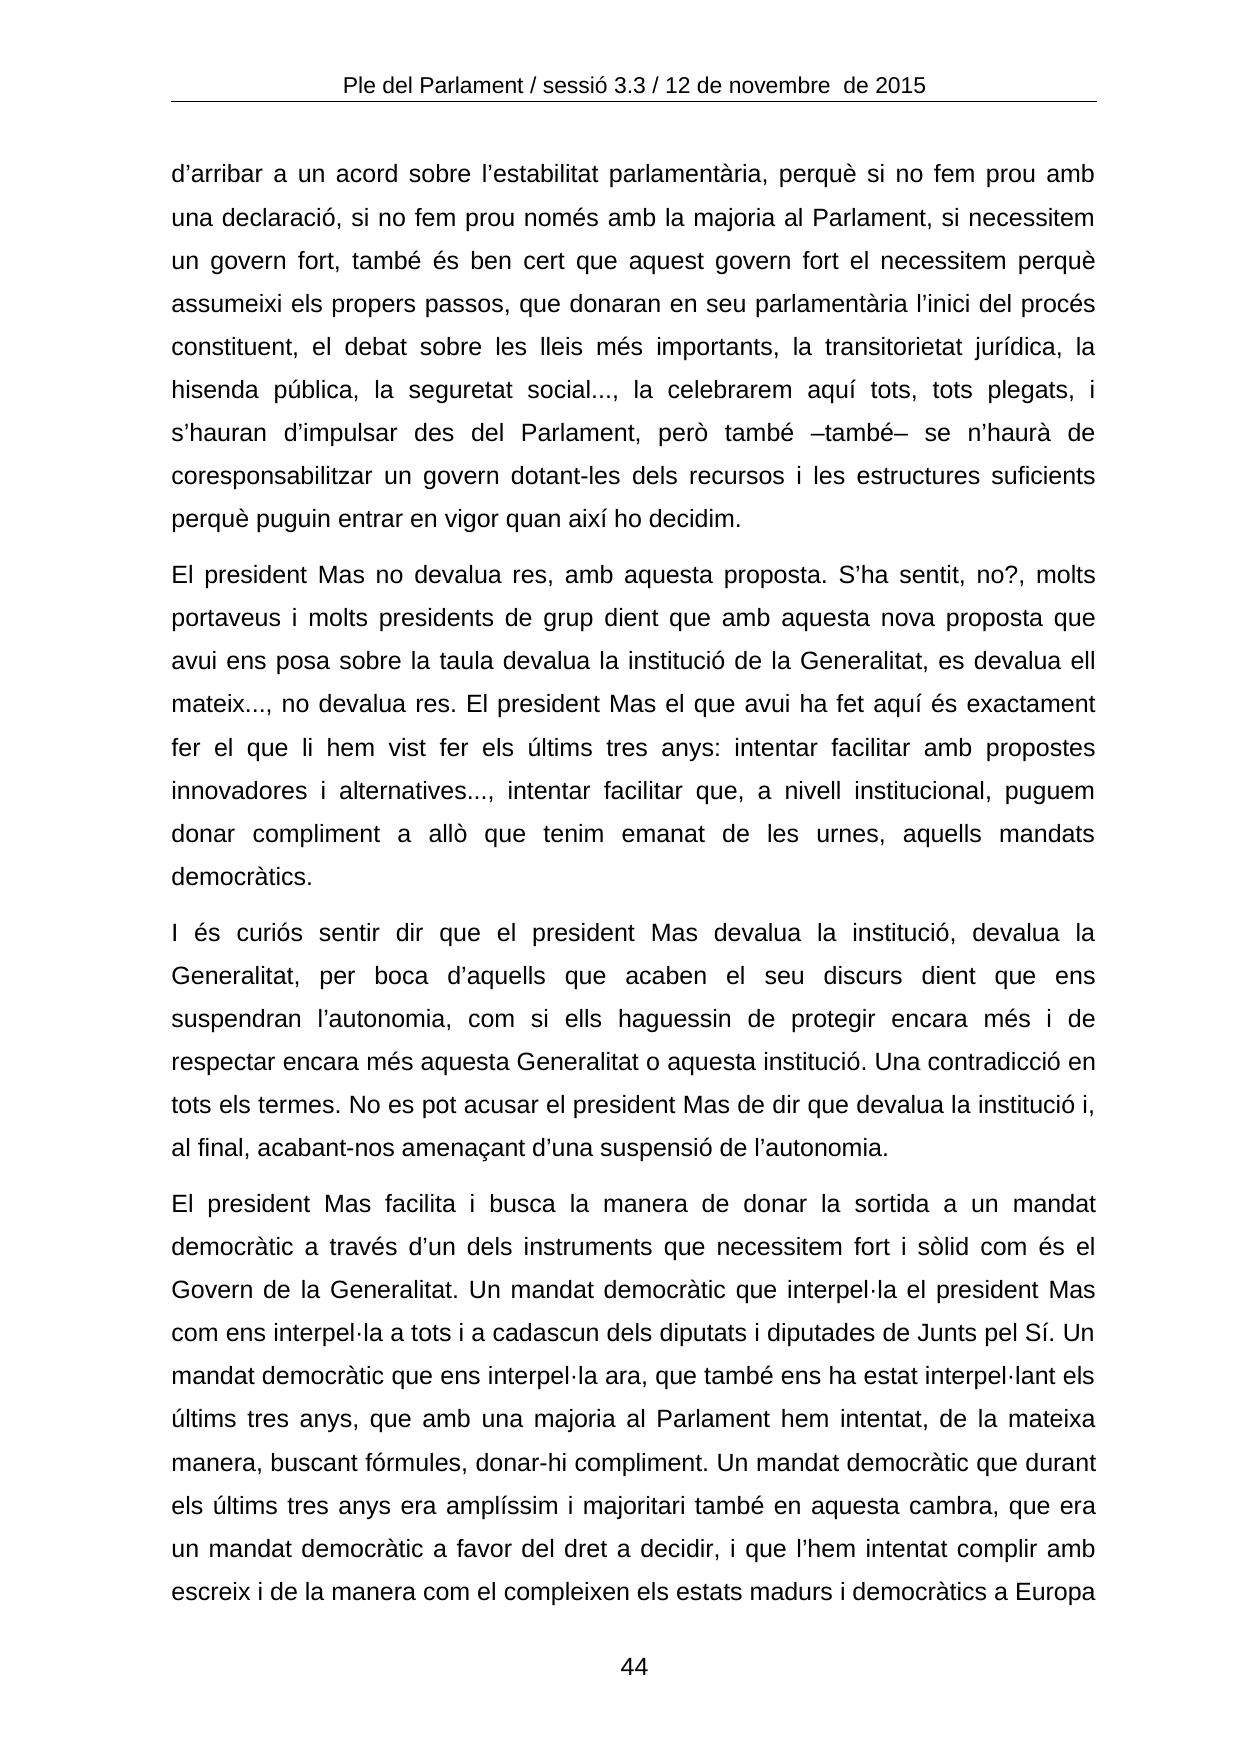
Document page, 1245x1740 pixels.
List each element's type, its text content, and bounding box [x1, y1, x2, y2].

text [171, 159, 1097, 533]
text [171, 1189, 1097, 1606]
text El president Mas no devalua res, amb aquesta proposta. S’ha sentit, no?, molts portaveus i molts presidents de grup dient que amb aquesta nova proposta que avui ens posa sobre la taula devalua la institució de la Generalitat, es devalua ell mateix..., no devalua res. El president Mas el que avui ha fet aquí és exactament fer el que li hem vist fer els últims tres anys: intentar facilitar amb propostes innovadores i alternatives..., intentar facilitar que, a nivell institucional, puguem donar compliment a allò que tenim emanat de les urnes, aquells mandats democràtics. [171, 560, 1097, 891]
text I és curiós sentir dir que el president Mas devalua la institució, devalua la Generalitat, per boca d’aquells que acaben el seu discurs dient que ens suspendran l’autonomia, com si ells haguessin de protegir encara més i de respectar encara més aquesta Generalitat o aquesta institució. Una contradicció en tots els termes. No es pot acusar el president Mas de dir que devalua la institució i, al final, acabant-nos amenaçant d’una suspensió de l’autonomia. [171, 918, 1097, 1162]
